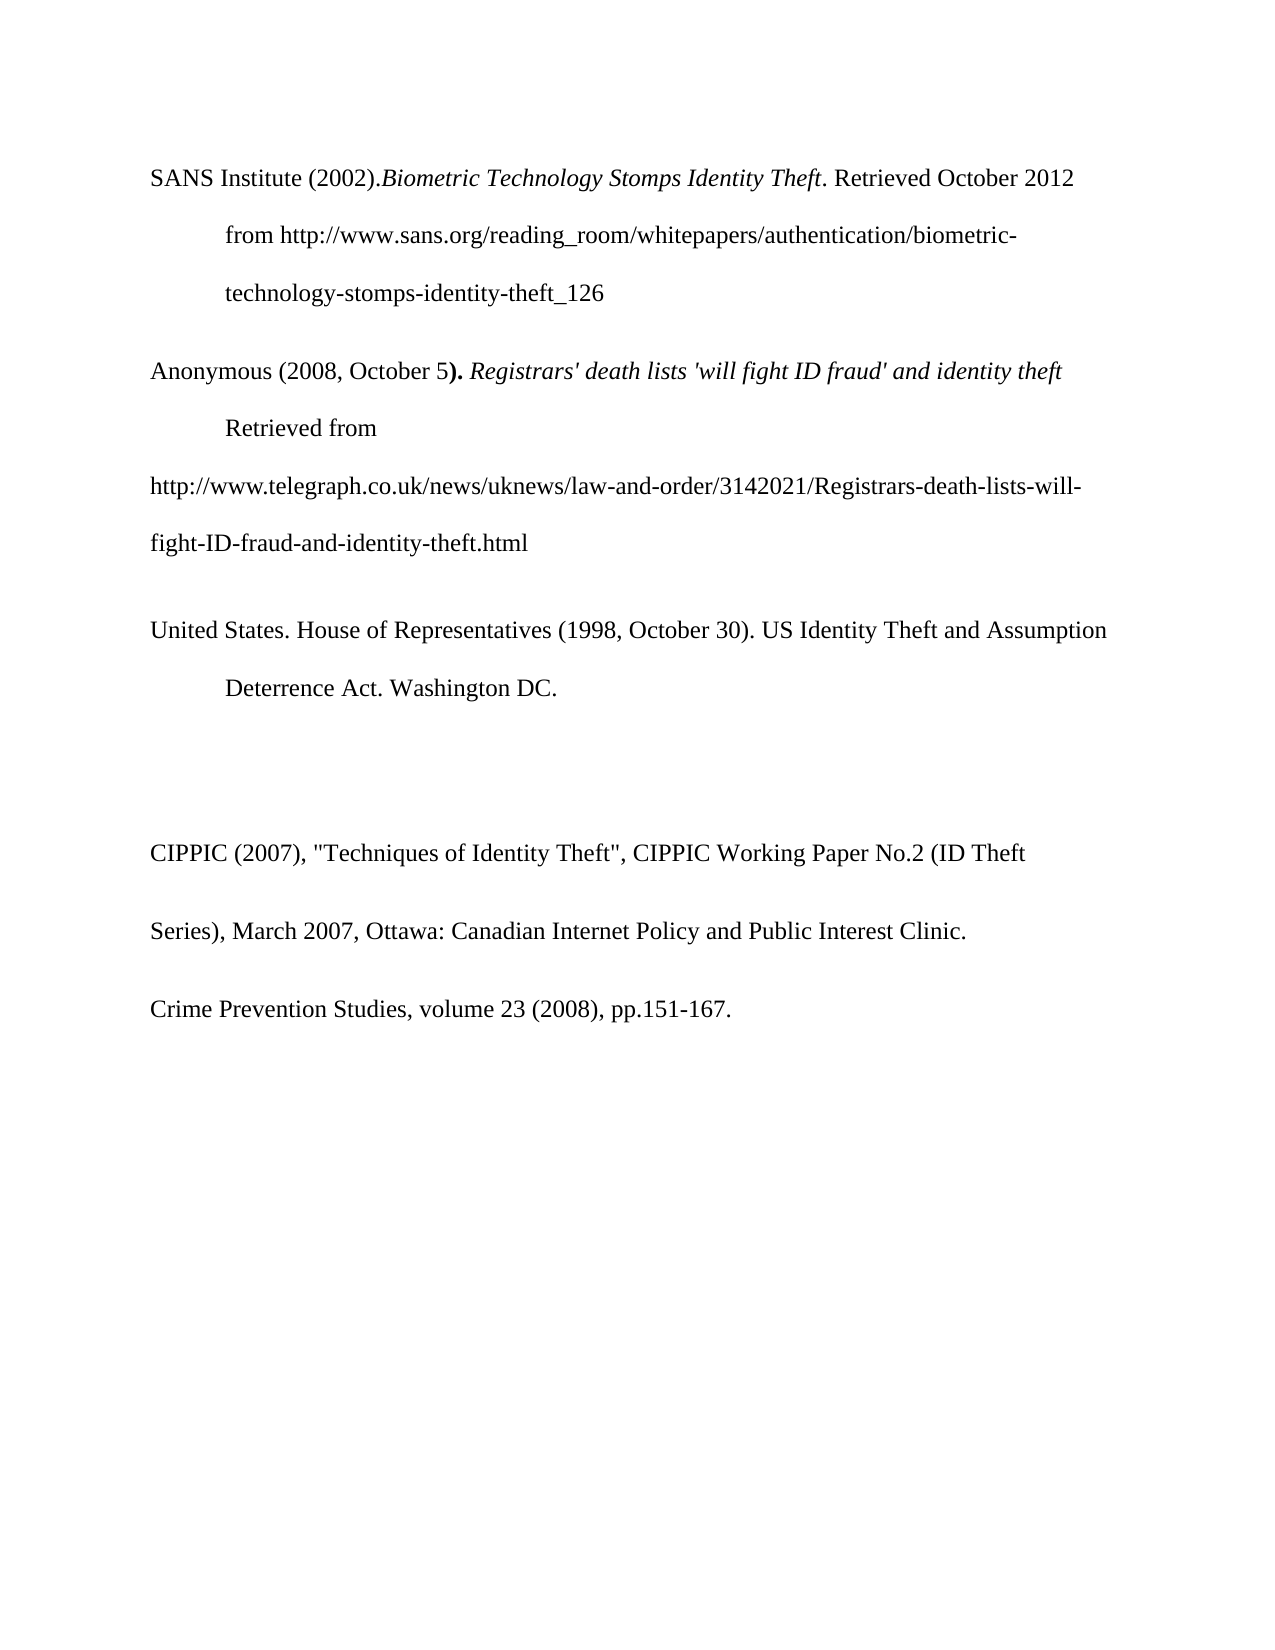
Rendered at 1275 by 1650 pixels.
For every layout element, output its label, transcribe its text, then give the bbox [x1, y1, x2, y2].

text CIPPIC (2007), "Techniques of Identity Theft", CIPPIC Working Paper No.2 (ID Theft [150, 838, 1125, 866]
text Series), March 2007, Ottawa: Canadian Internet Policy and Public Interest Clinic. [150, 916, 1125, 945]
text SANS Institute (2002).Biometric Technology Stomps Identity Theft. Retrieved October 2012 from http://www.sans.org/reading_room/whitepapers/authentication/biometric- technology-stomps-identity-theft_126 [150, 163, 1125, 306]
text Crime Prevention Studies, volume 23 (2008), pp.151-167. [150, 994, 1125, 1023]
subtitle Anonymous (2008, October 5). Registrars' death lists 'will fight ID fraud' and identity theft Retrieved from http://www.telegraph.co.uk/news/uknews/law-and-order/3142021/Registrars-death-lists-will-fight-ID-fraud-and-identity-theft.html [150, 356, 1125, 557]
subtitle United States. House of Representatives (1998, October 30). US Identity Theft and Assumption Deterrence Act. Washington DC. [150, 615, 1125, 701]
